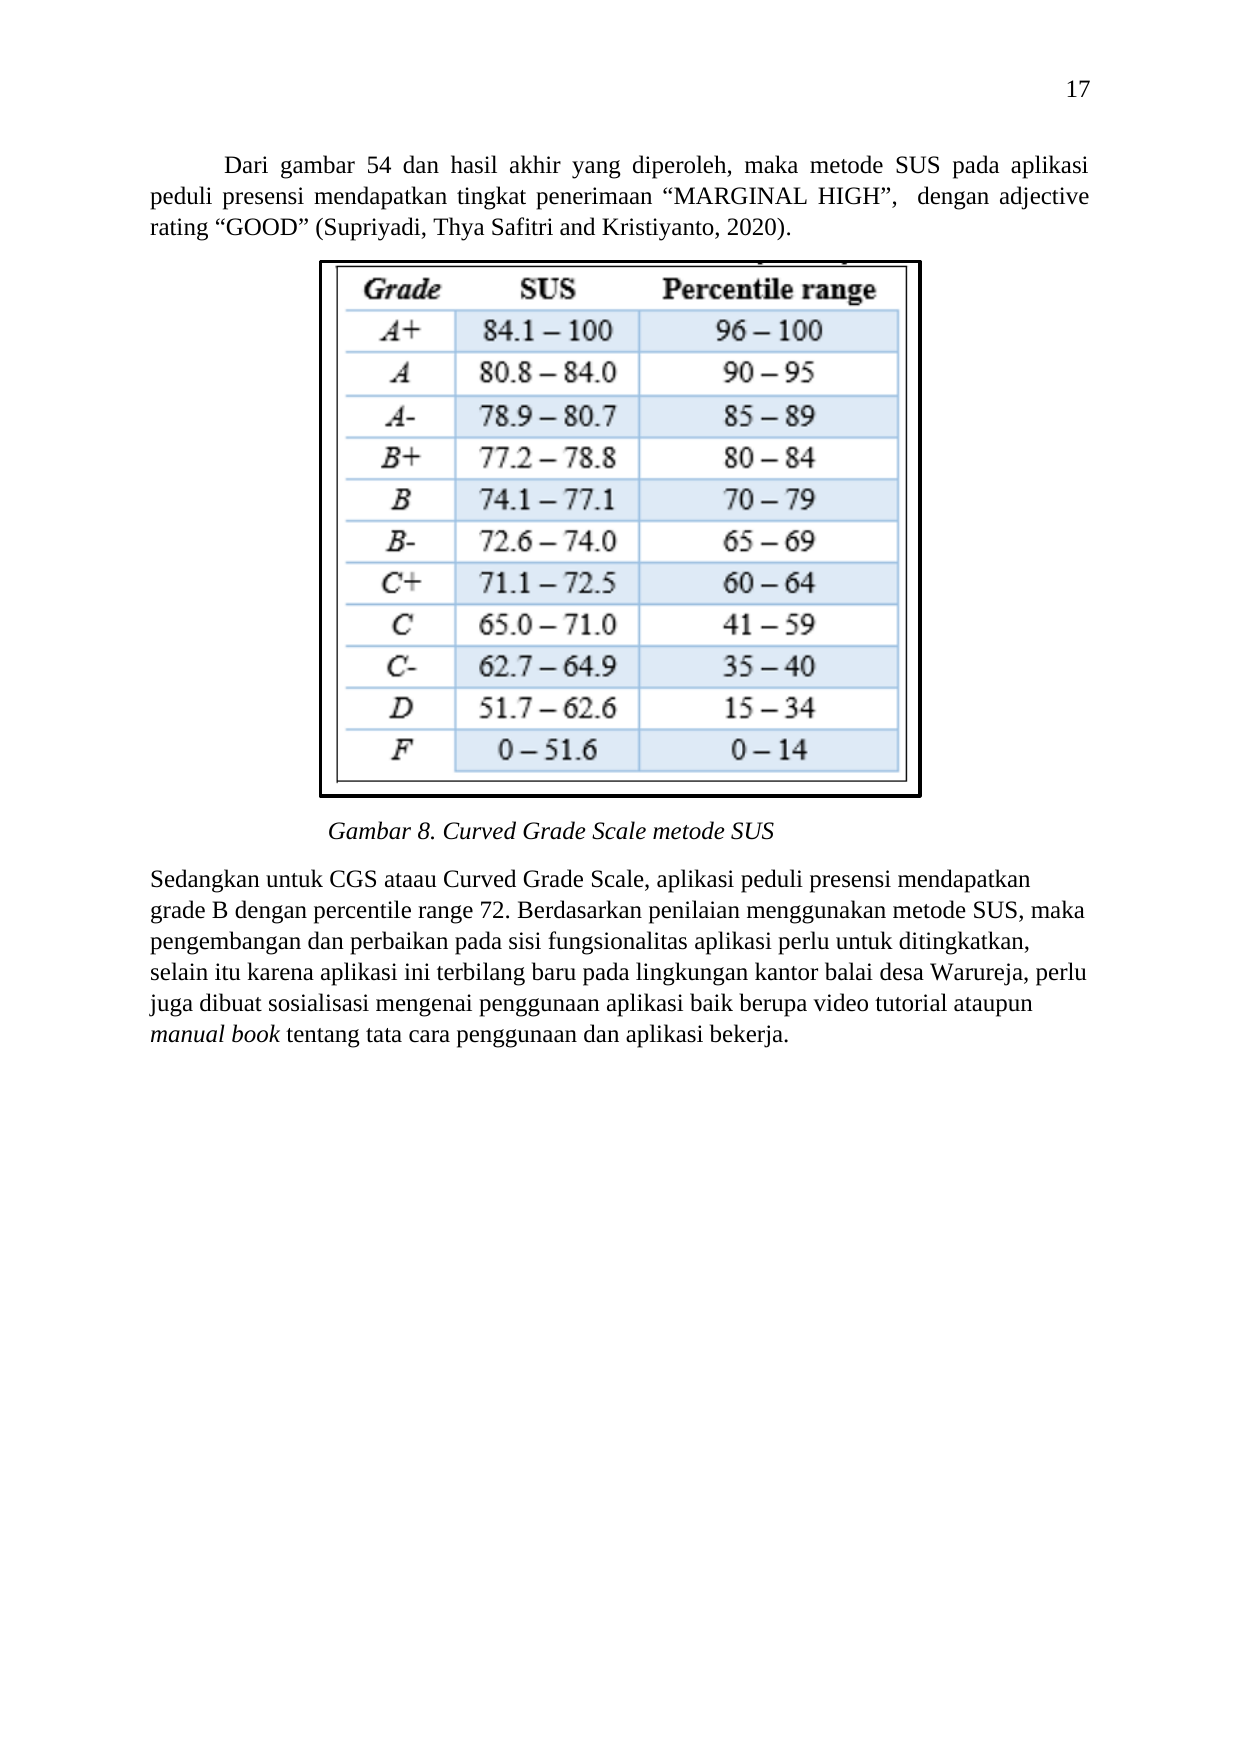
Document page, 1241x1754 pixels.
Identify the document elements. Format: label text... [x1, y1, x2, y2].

text Sedangkan untuk CGS ataau Curved Grade Scale, aplikasi peduli presensi mendapatkan grade B dengan percentile range 72. Berdasarkan penilaian menggunakan metode SUS, maka pengembangan dan perbaikan pada sisi fungsionalitas aplikasi perlu untuk ditingkatkan, selain itu karena aplikasi ini terbilang baru pada lingkungan kantor balai desa Warureja, perlu juga dibuat sosialisasi mengenai penggunaan aplikasi baik berupa video tutorial ataupun manual book tentang tata cara penggunaan dan aplikasi bekerja. [150, 864, 1090, 1048]
subtitle Dari gambar 54 dan hasil akhir yang diperoleh, maka metode SUS pada aplikasi peduli presensi mendapatkan tingkat penerimaan “MARGINAL HIGH”, dengan adjective rating “GOOD” (Supriyadi, Thya Safitri and Kristiyanto, 2020). [150, 150, 1090, 241]
picture [322, 263, 918, 794]
